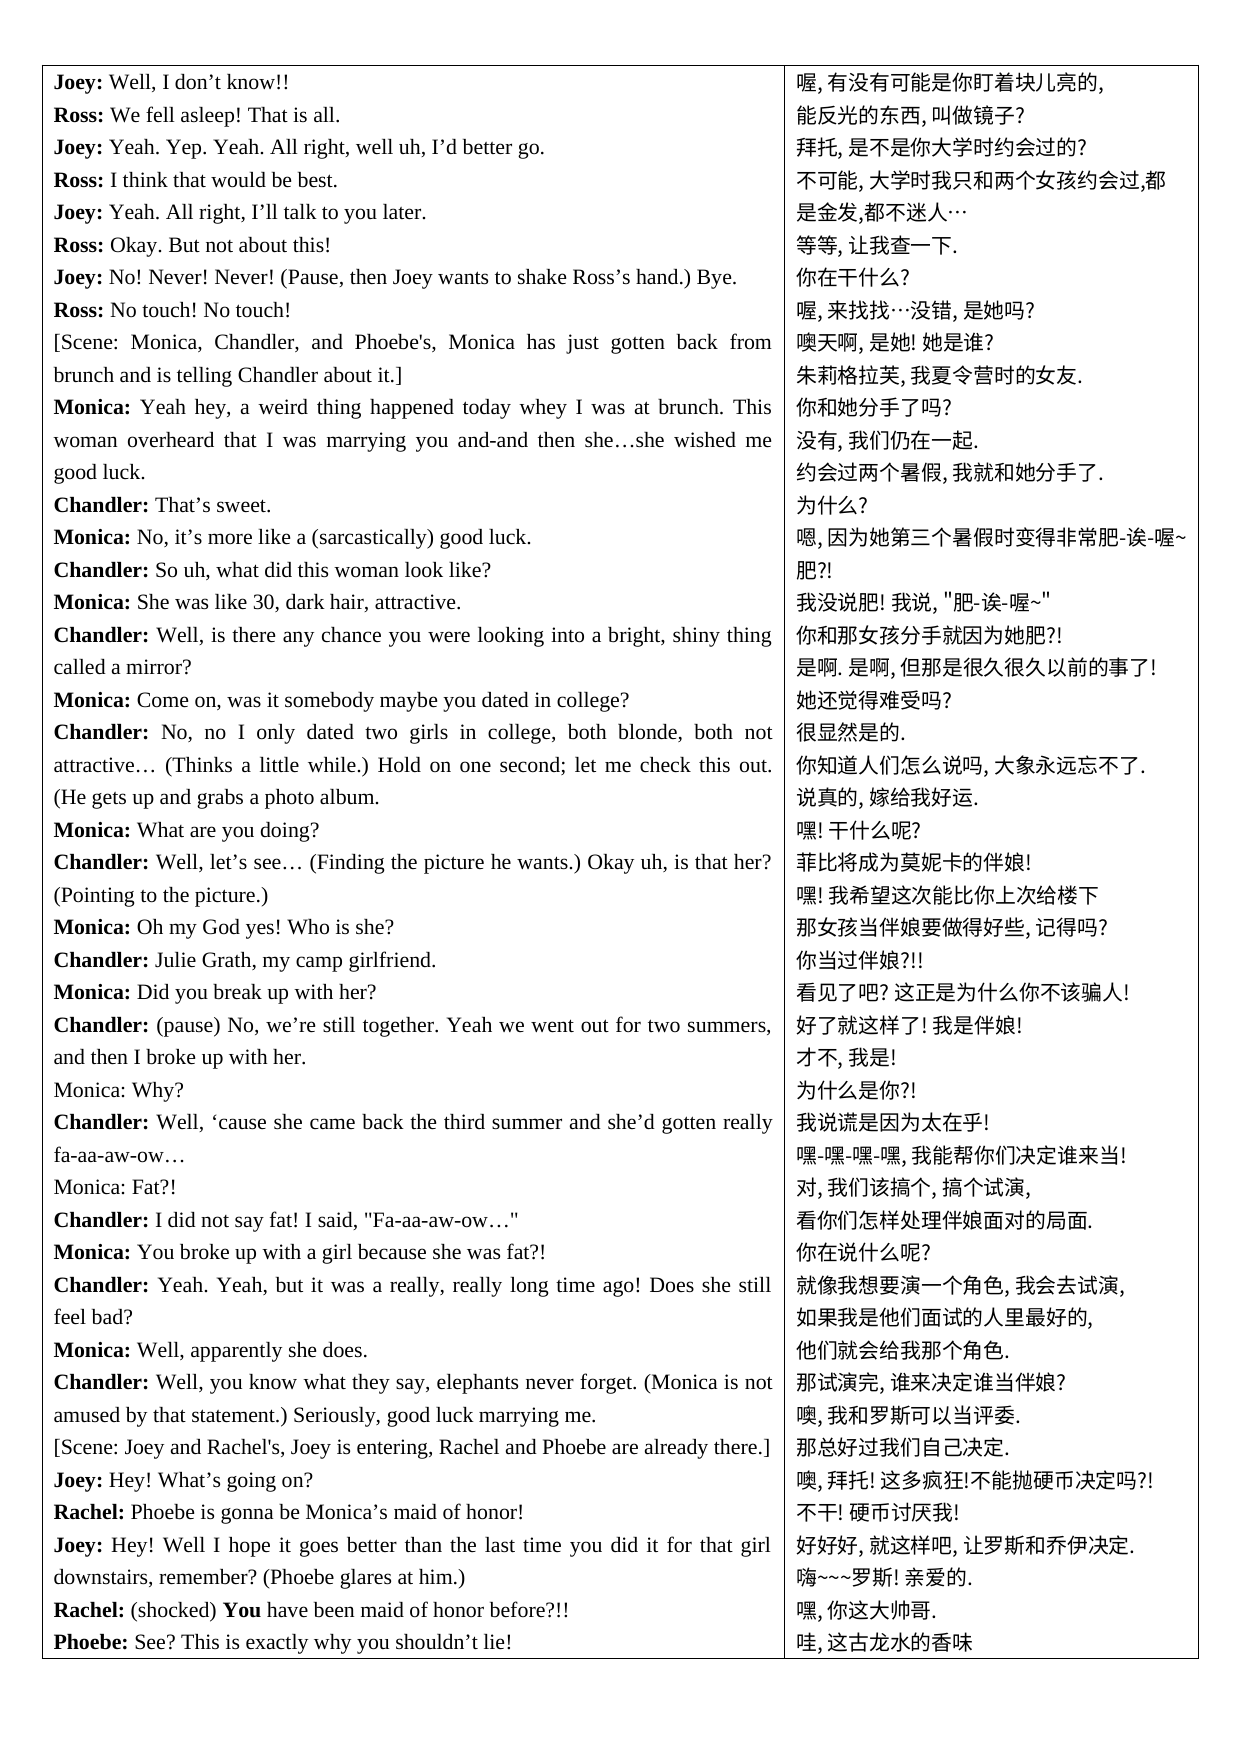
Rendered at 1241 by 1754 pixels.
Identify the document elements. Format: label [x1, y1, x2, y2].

table_header [785, 66, 1198, 1658]
table_header [43, 66, 784, 1658]
